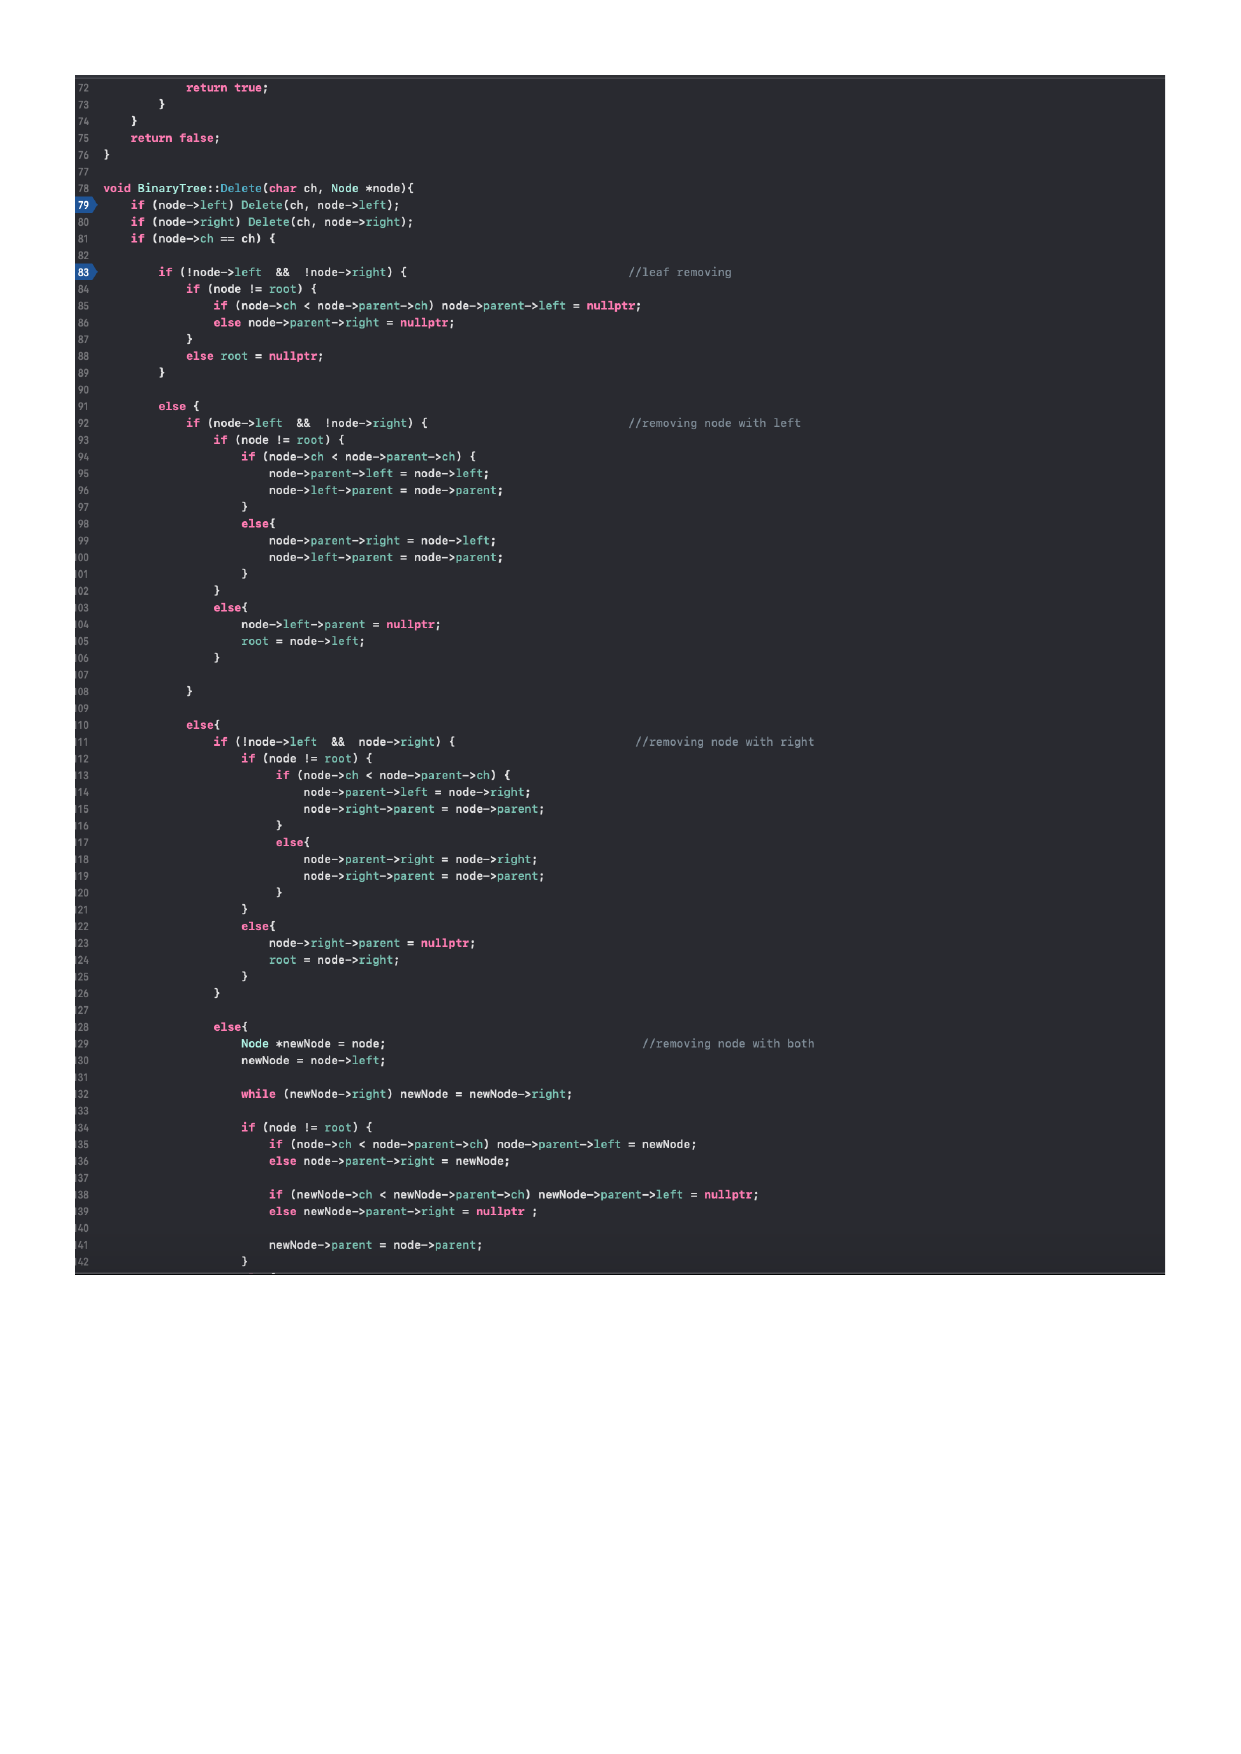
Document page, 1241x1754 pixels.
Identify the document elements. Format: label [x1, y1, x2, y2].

picture [75, 75, 1166, 1275]
